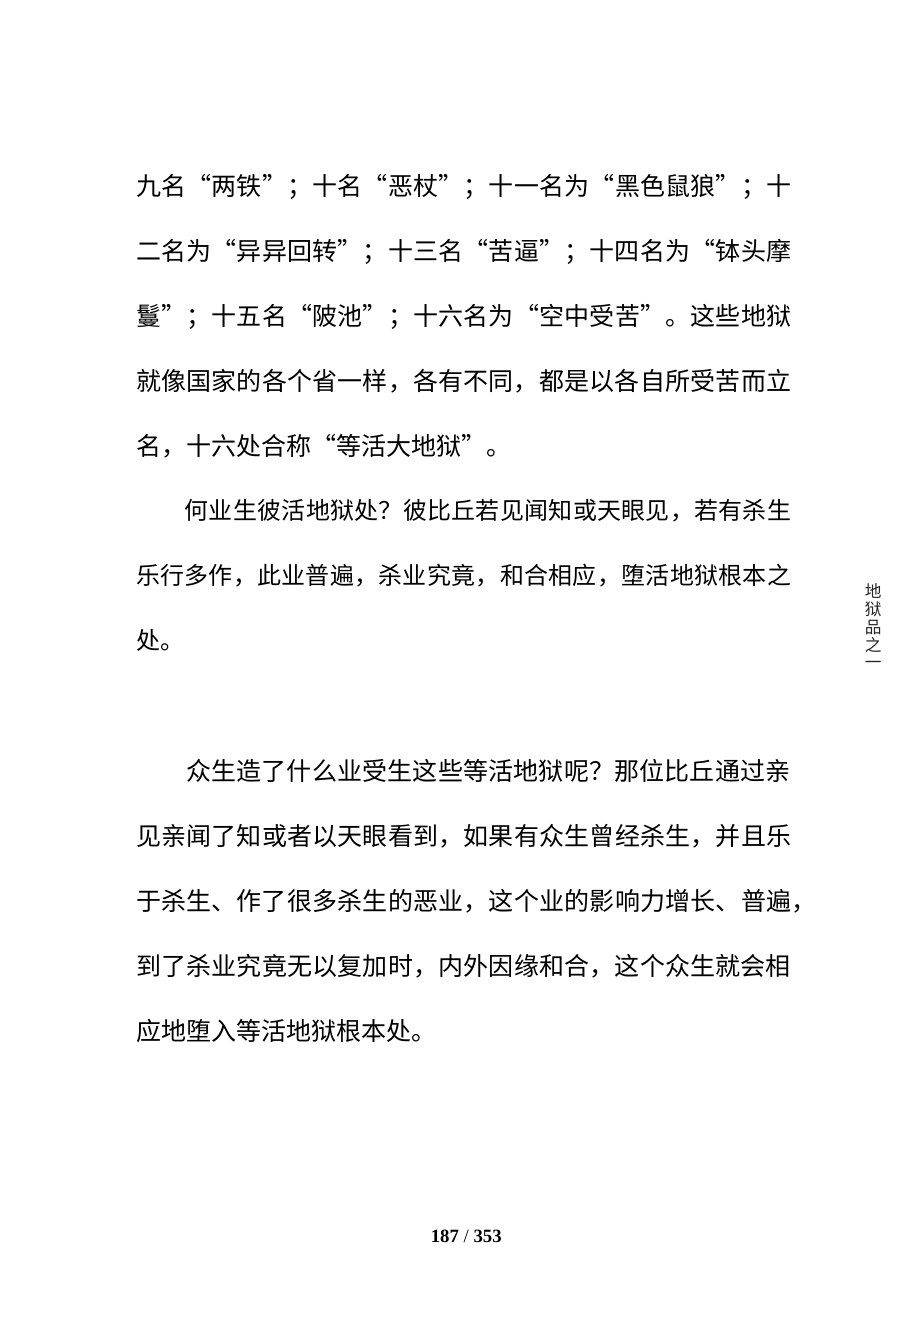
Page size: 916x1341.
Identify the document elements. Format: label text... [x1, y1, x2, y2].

text 何业生彼活地狱处？彼比丘若见闻知或天眼见，若有杀生，乐行多作，此业普遍，杀业究竟，和合相应，堕活地狱根本之处。 [136, 477, 791, 672]
text 众生造了什么业受生这些等活地狱呢？那位比丘通过亲见亲闻了知或者以天眼看到，如果有众生曾经杀生，并且乐于杀生、作了很多杀生的恶业，这个业的影响力增长、普遍，到了杀业究竟无以复加时，内外因缘和合，这个众生就会相应地堕入等活地狱根本处。 [136, 737, 791, 1062]
